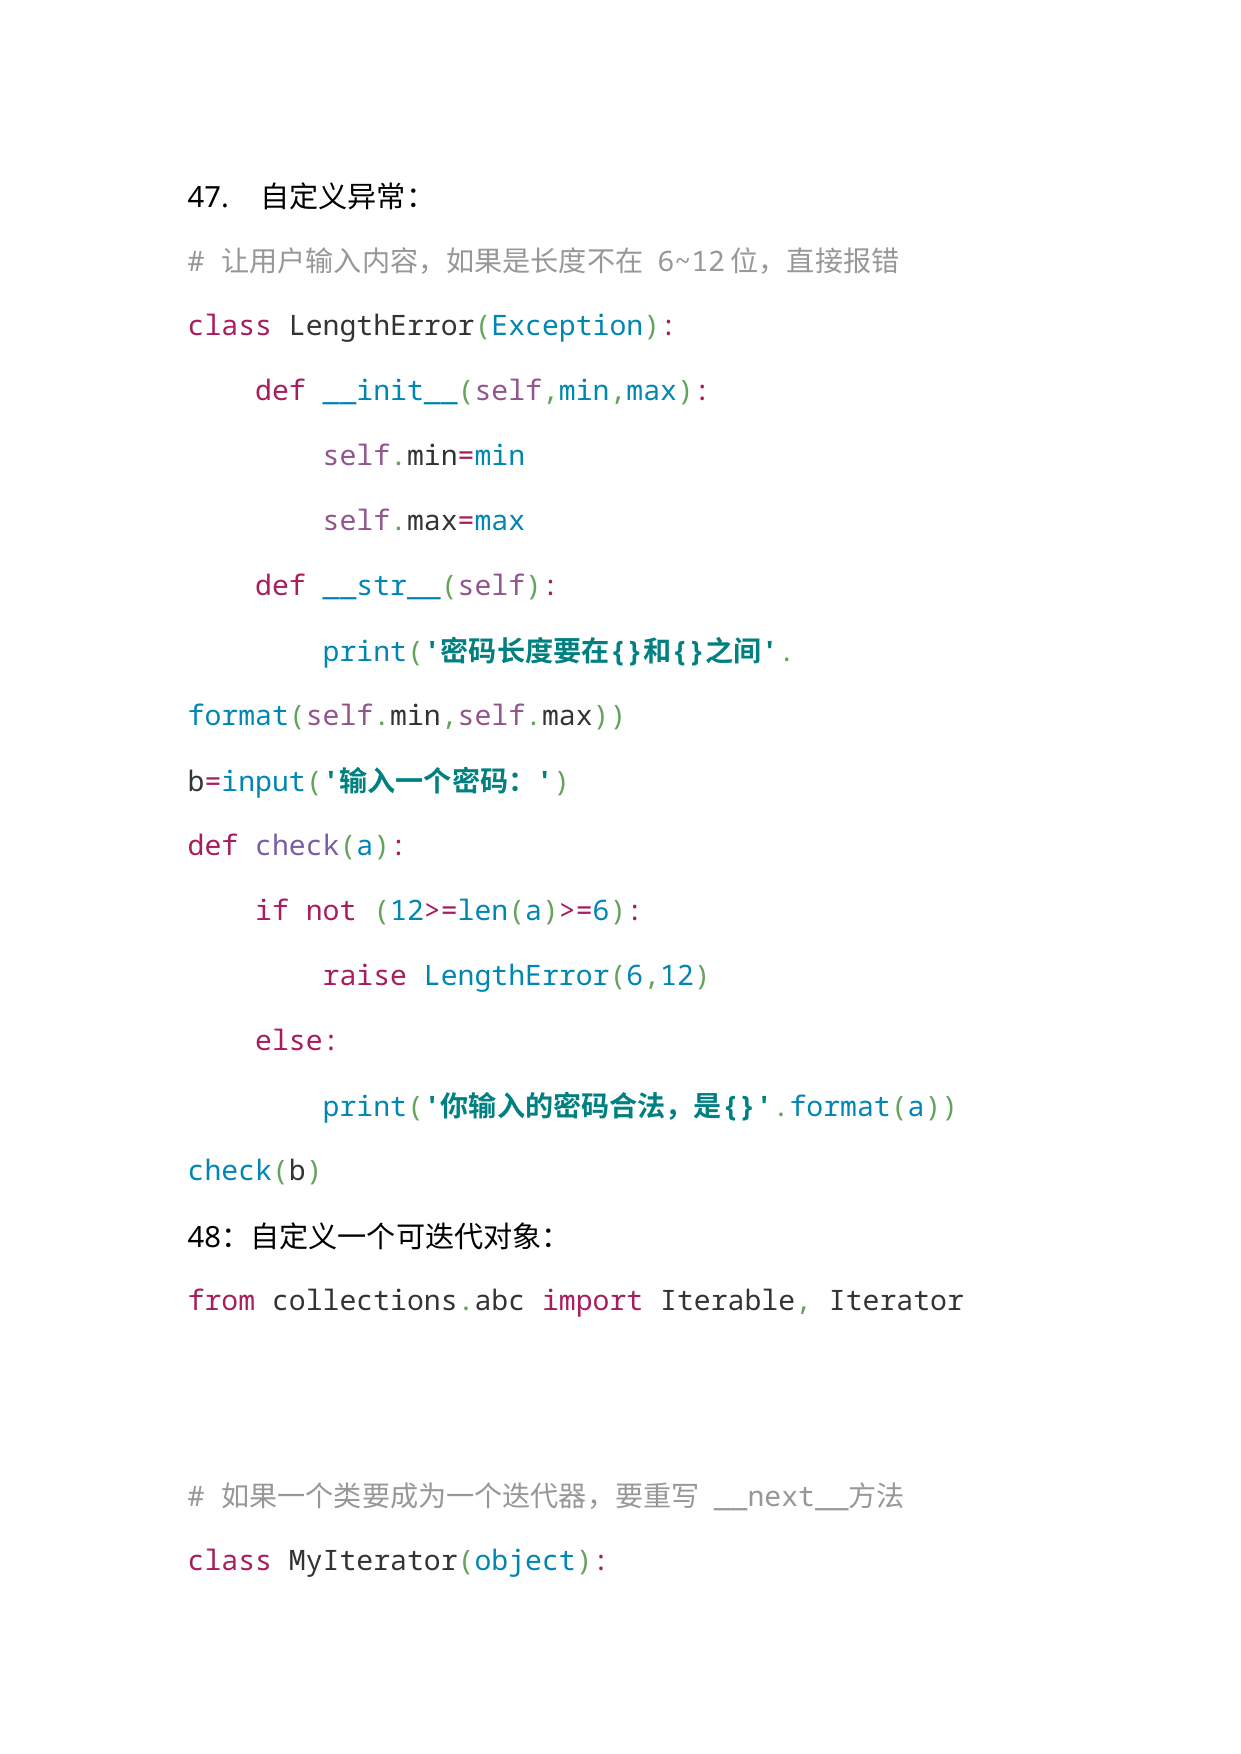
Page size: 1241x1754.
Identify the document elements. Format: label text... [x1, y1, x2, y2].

text # 让用户输入内容，如果是长度不在 6~12位，直接报错 class LengthError(Exception): def __init__(self,min,max): self.min=min self.max=max def __str__(self): print('密码长度要在{}和{}之间'.format(self.min,self.max)) b=input('输入一个密码：') def check(a): if not (12>=len(a)>=6): raise LengthError(6,12) else: print('你输入的密码合法，是{}'.format(a)) check(b) [187, 227, 1053, 1202]
list 48：自定义一个可迭代对象： [187, 1202, 1053, 1267]
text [187, 1267, 1053, 1592]
list 自定义异常： [187, 162, 1053, 227]
